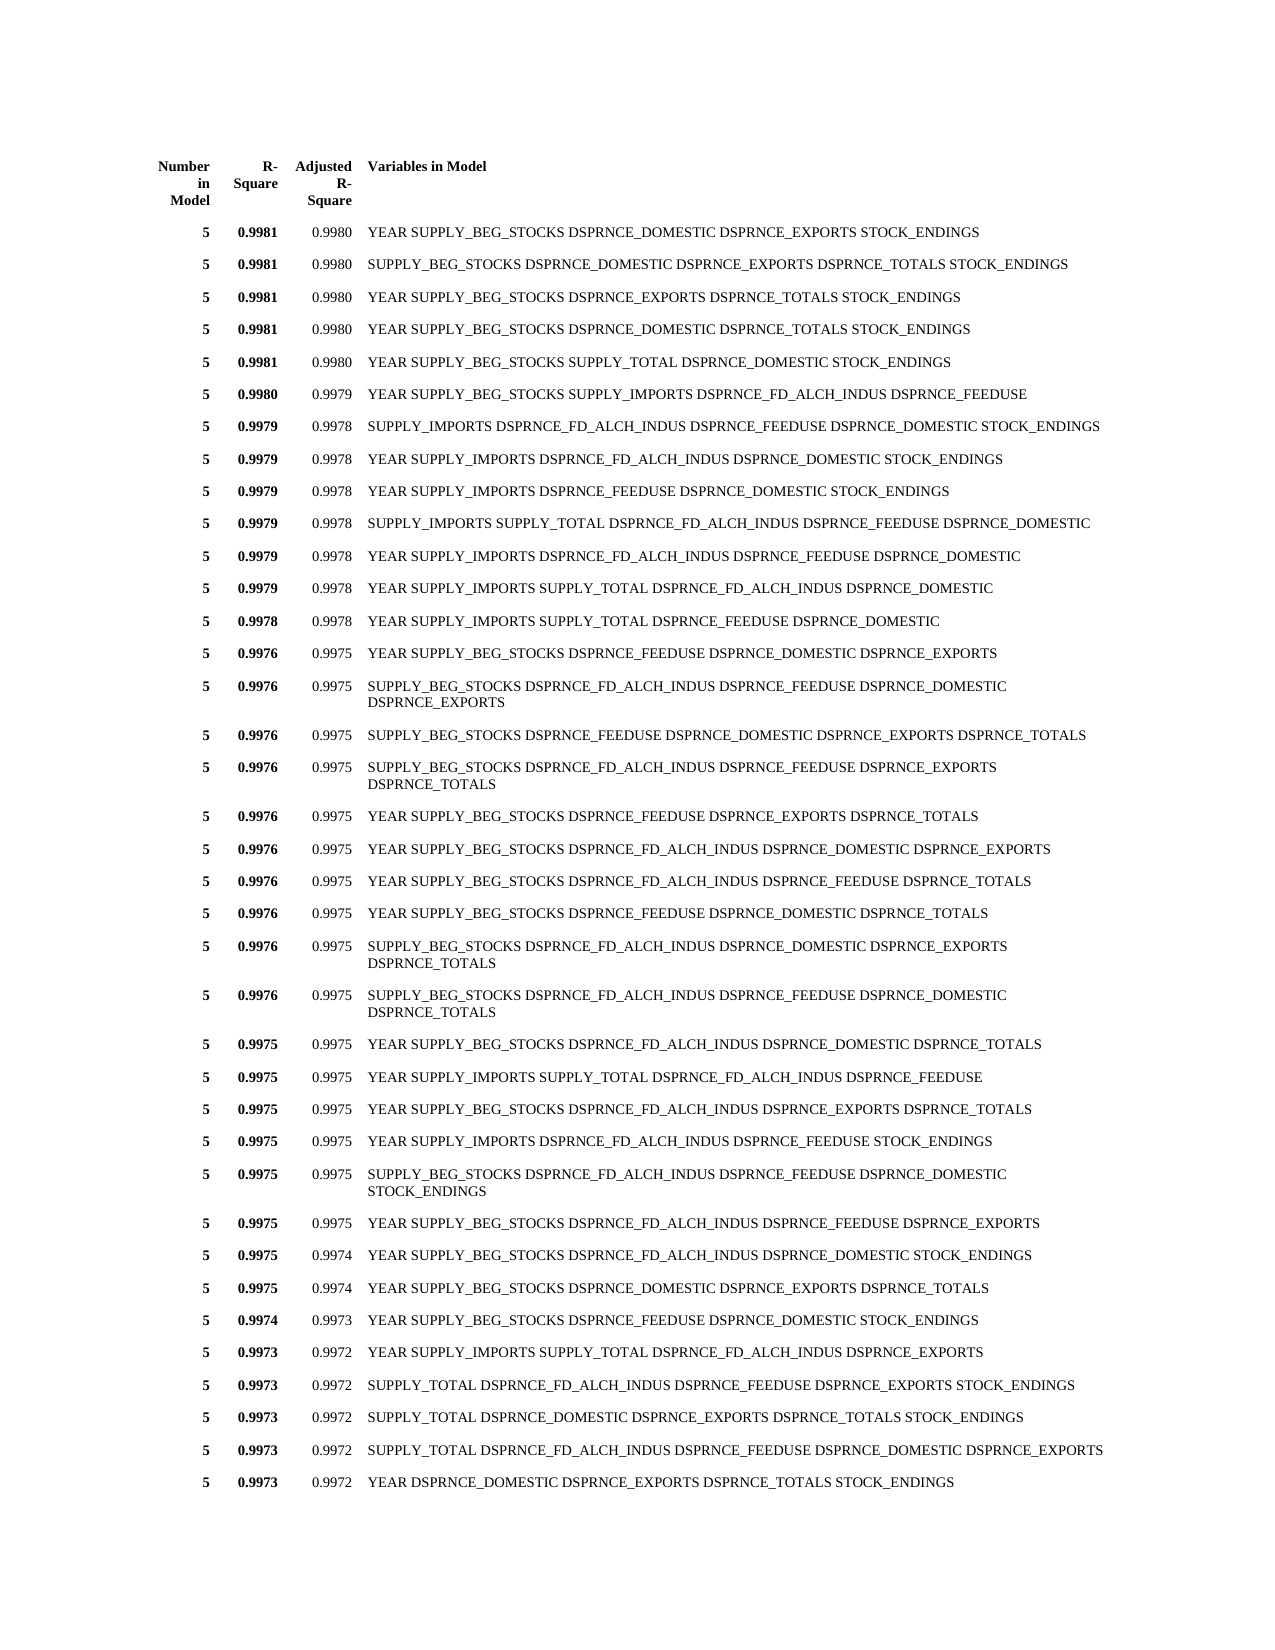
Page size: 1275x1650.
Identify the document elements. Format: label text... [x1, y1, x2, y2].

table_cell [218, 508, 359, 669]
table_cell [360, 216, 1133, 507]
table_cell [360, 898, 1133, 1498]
table_header R-Square [218, 150, 286, 216]
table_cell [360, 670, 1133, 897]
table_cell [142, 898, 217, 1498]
table_header Number in Model [142, 150, 217, 216]
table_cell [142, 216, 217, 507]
table_header Adjusted R-Square [286, 150, 359, 216]
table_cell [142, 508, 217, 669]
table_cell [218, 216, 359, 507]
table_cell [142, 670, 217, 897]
table_header Variables in Model [360, 150, 1133, 216]
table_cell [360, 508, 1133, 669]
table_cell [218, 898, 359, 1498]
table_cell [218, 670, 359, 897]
